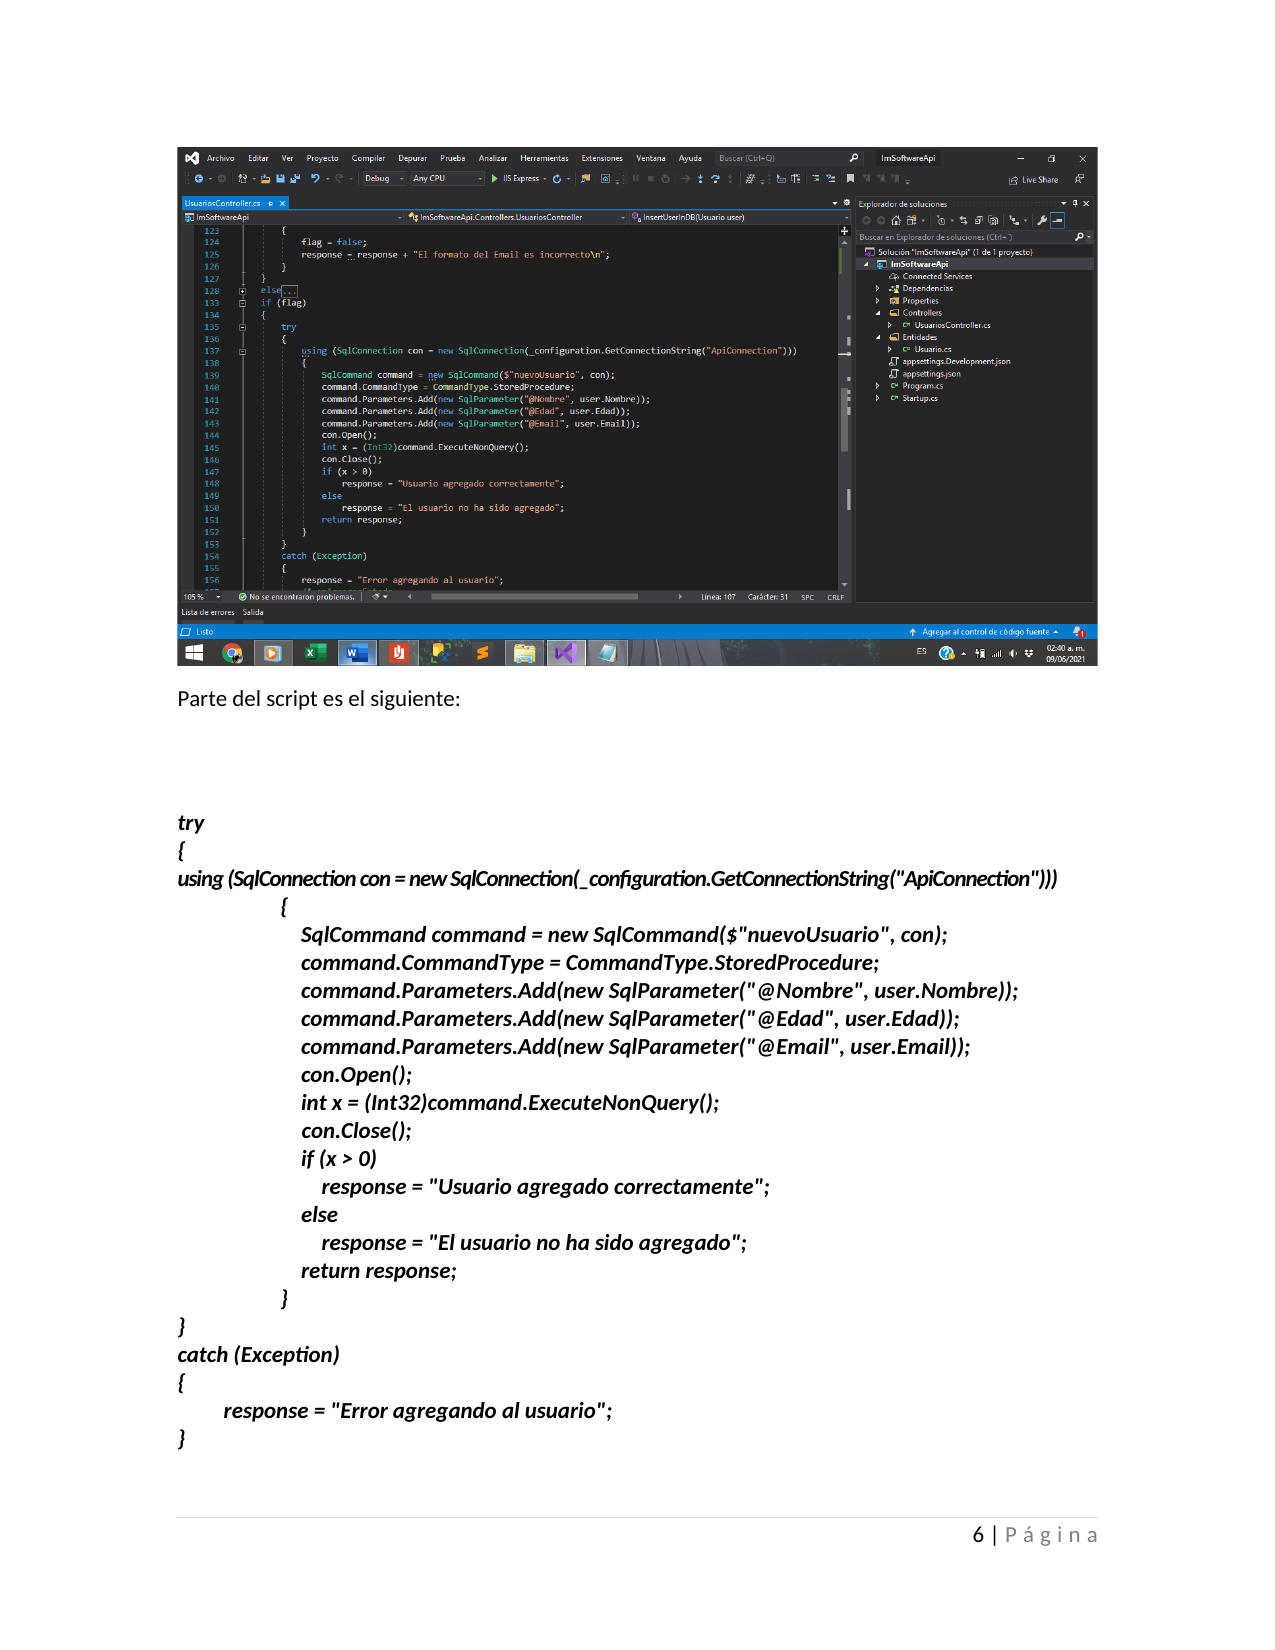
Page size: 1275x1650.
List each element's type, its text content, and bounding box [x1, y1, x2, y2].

text if (x > 0) [177, 1144, 1098, 1172]
text command.Parameters.Add(new SqlParameter("@Nombre", user.Nombre)); [177, 976, 1098, 1004]
text command.Parameters.Add(new SqlParameter("@Edad", user.Edad)); [177, 1004, 1098, 1032]
text int x = (Int32)command.ExecuteNonQuery(); [177, 1088, 1098, 1116]
text response = "Error agregando al usuario"; [177, 1396, 1098, 1424]
text } [177, 1312, 1098, 1340]
text Parte del script es el siguiente: [177, 684, 1098, 742]
text response = "Usuario agregado correctamente"; [177, 1172, 1098, 1200]
text { [177, 1368, 1098, 1396]
text con.Close(); [177, 1116, 1098, 1144]
text } [177, 1284, 1098, 1312]
text } [177, 1424, 1098, 1452]
text return response; [177, 1256, 1098, 1284]
picture [177, 147, 1098, 666]
text catch (Exception) [177, 1340, 1098, 1368]
text command.Parameters.Add(new SqlParameter("@Email", user.Email)); [177, 1032, 1098, 1060]
text try [177, 808, 1098, 836]
text response = "El usuario no ha sido agregado"; [177, 1228, 1098, 1256]
text con.Open(); [177, 1060, 1098, 1088]
text command.CommandType = CommandType.StoredProcedure; [177, 948, 1098, 976]
text { [177, 892, 1098, 920]
text { [177, 836, 1098, 864]
text SqlCommand command = new SqlCommand($"nuevoUsuario", con); [177, 920, 1098, 948]
text else [177, 1200, 1098, 1228]
text using (SqlConnection con = new SqlConnection(_configuration.GetConnectionString("ApiConnection"))) [177, 864, 1098, 892]
